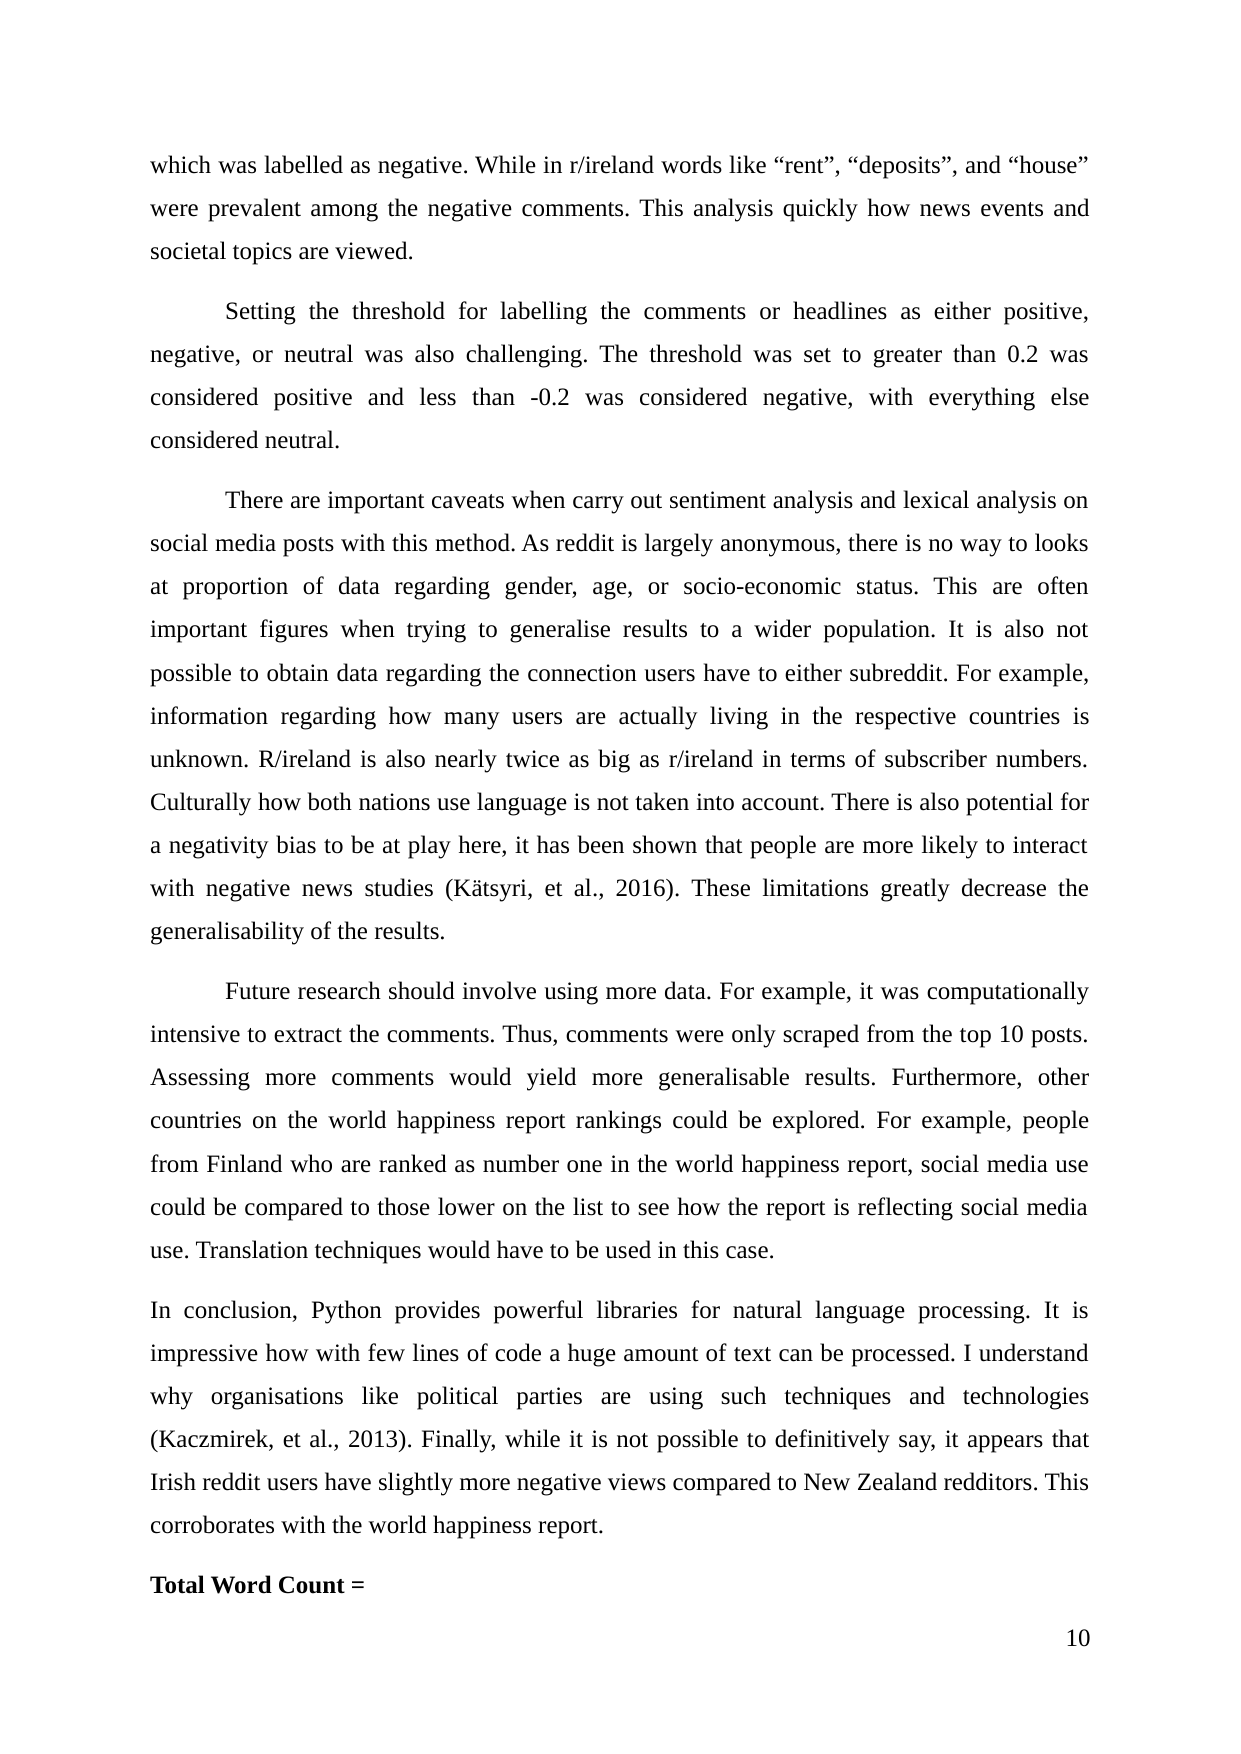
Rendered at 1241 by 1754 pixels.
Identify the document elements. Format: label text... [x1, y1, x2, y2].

text There are important caveats when carry out sentiment analysis and lexical analysis on social media posts with this method. As reddit is largely anonymous, there is no way to looks at proportion of data regarding gender, age, or socio-economic status. This are often important figures when trying to generalise results to a wider population. It is also not possible to obtain data regarding the connection users have to either subreddit. For example, information regarding how many users are actually living in the respective countries is unknown. R/ireland is also nearly twice as big as r/ireland in terms of subscriber numbers. Culturally how both nations use language is not taken into account. There is also potential for a negativity bias to be at play here, it has been shown that people are more likely to interact with negative news studies (Kätsyri, et al., 2016). These limitations greatly decrease the generalisability of the results. [150, 485, 1090, 945]
text Total Word Count = [150, 1570, 1090, 1599]
text Future research should involve using more data. For example, it was computationally intensive to extract the comments. Thus, comments were only scraped from the top 10 posts. Assessing more comments would yield more generalisable results. Furthermore, other countries on the world happiness report rankings could be explored. For example, people from Finland who are ranked as number one in the world happiness report, social media use could be compared to those lower on the list to see how the report is reflecting social media use. Translation techniques would have to be used in this case. [150, 976, 1090, 1264]
text In conclusion, Python provides powerful libraries for natural language processing. It is impressive how with few lines of code a huge amount of text can be processed. I understand why organisations like political parties are using such techniques and technologies . Finally, while it is not possible to definitively say, it appears that Irish reddit users have slightly more negative views compared to New Zealand redditors. This corroborates with the world happiness report. [150, 1295, 1090, 1539]
text Setting the threshold for labelling the comments or headlines as either positive, negative, or neutral was also challenging. The threshold was set to greater than 0.2 was considered positive and less than -0.2 was considered negative, with everything else considered neutral. [150, 296, 1090, 454]
